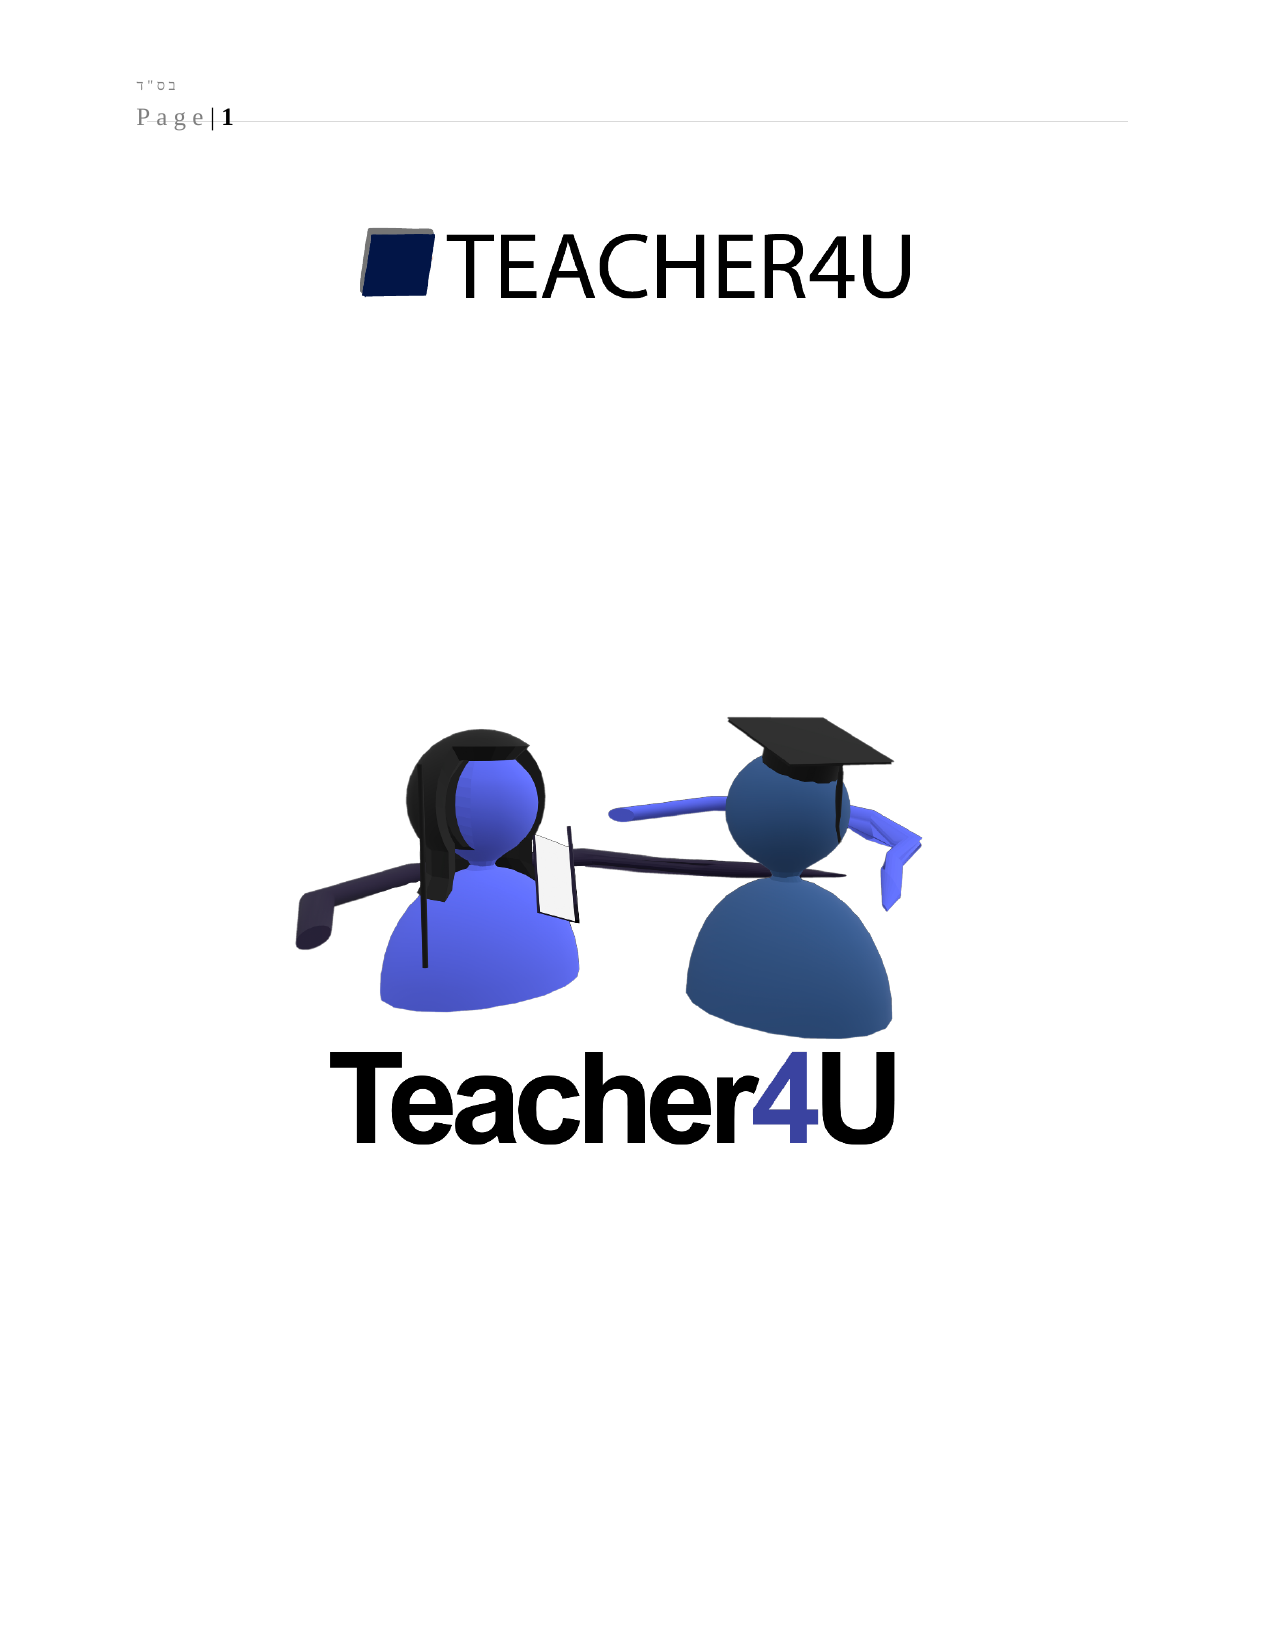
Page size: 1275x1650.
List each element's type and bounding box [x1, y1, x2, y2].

picture [152, 598, 1171, 1319]
picture [358, 218, 915, 303]
